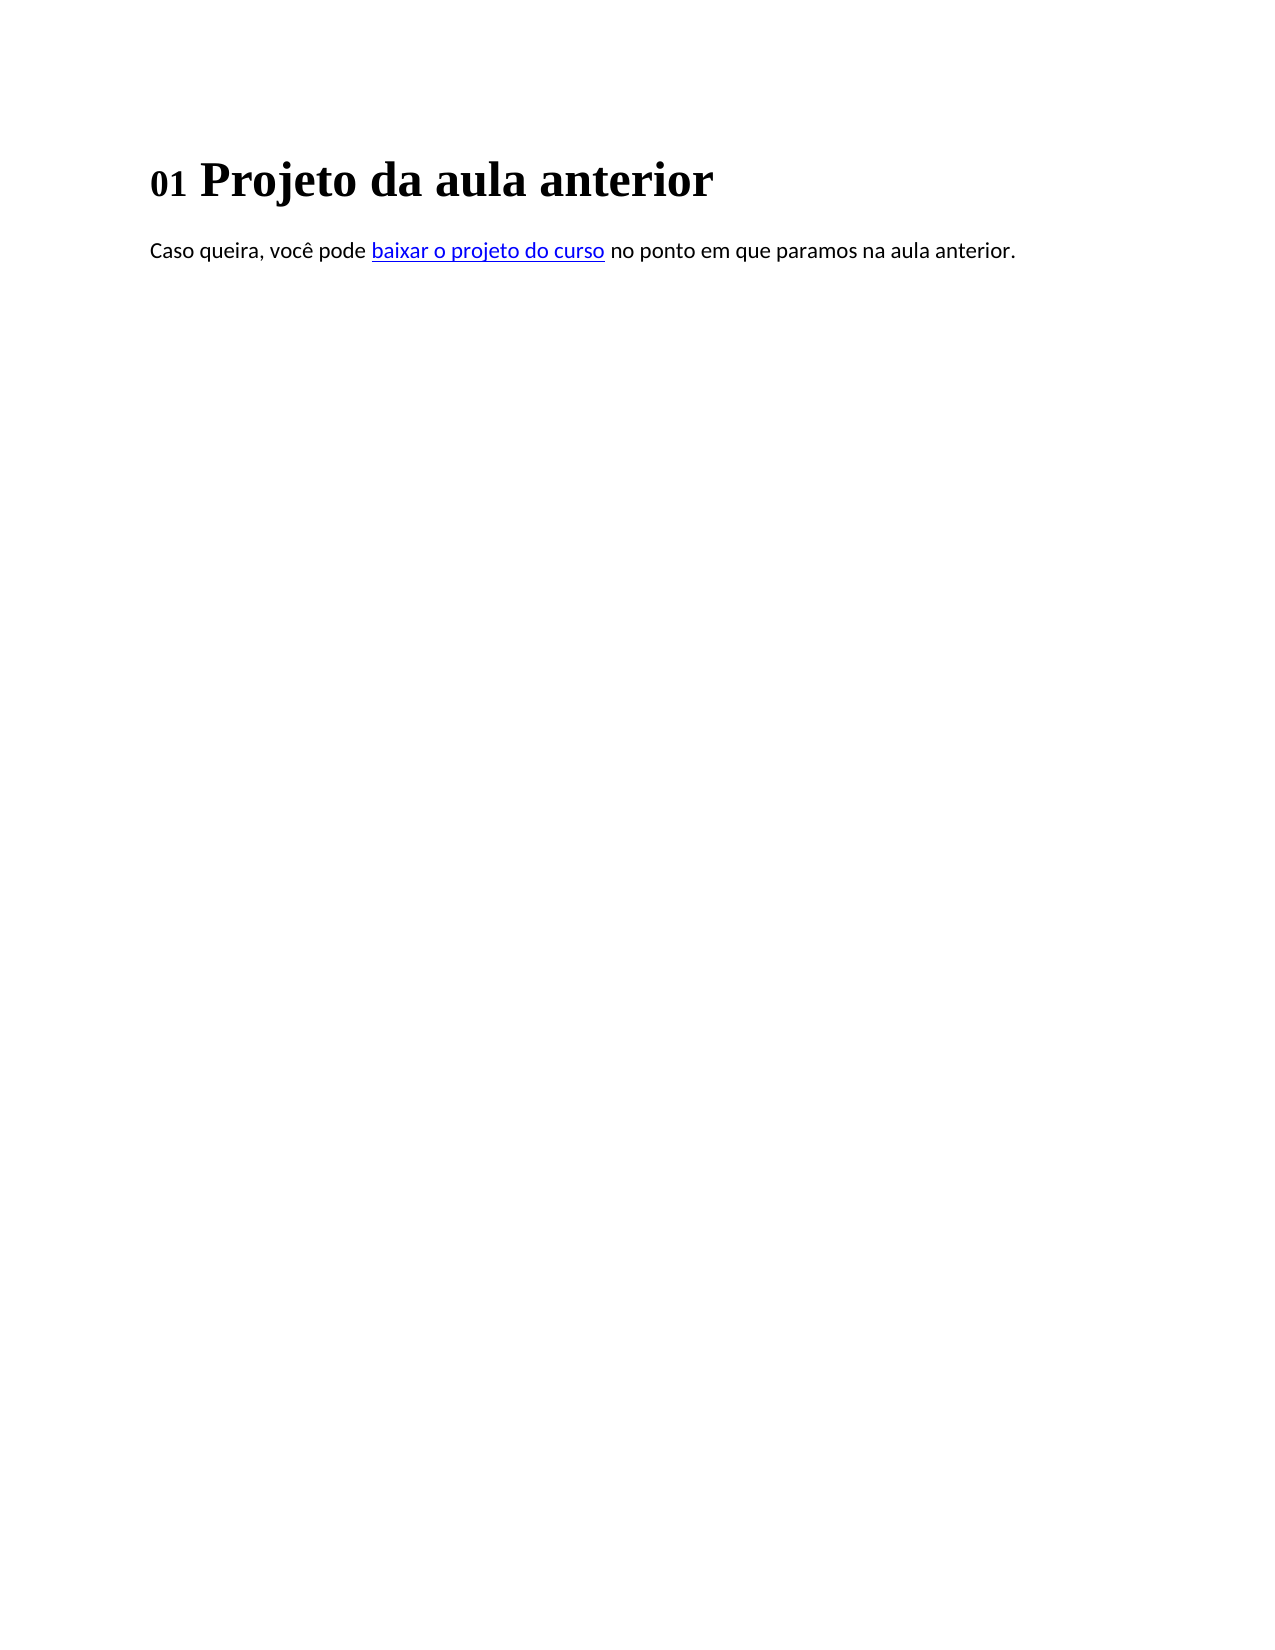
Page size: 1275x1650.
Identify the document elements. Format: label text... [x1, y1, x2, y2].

text Caso queira, você pode baixar o projeto do curso no ponto em que paramos na aula anterior. [150, 237, 1125, 265]
text 01 Projeto da aula anterior [150, 150, 1125, 207]
